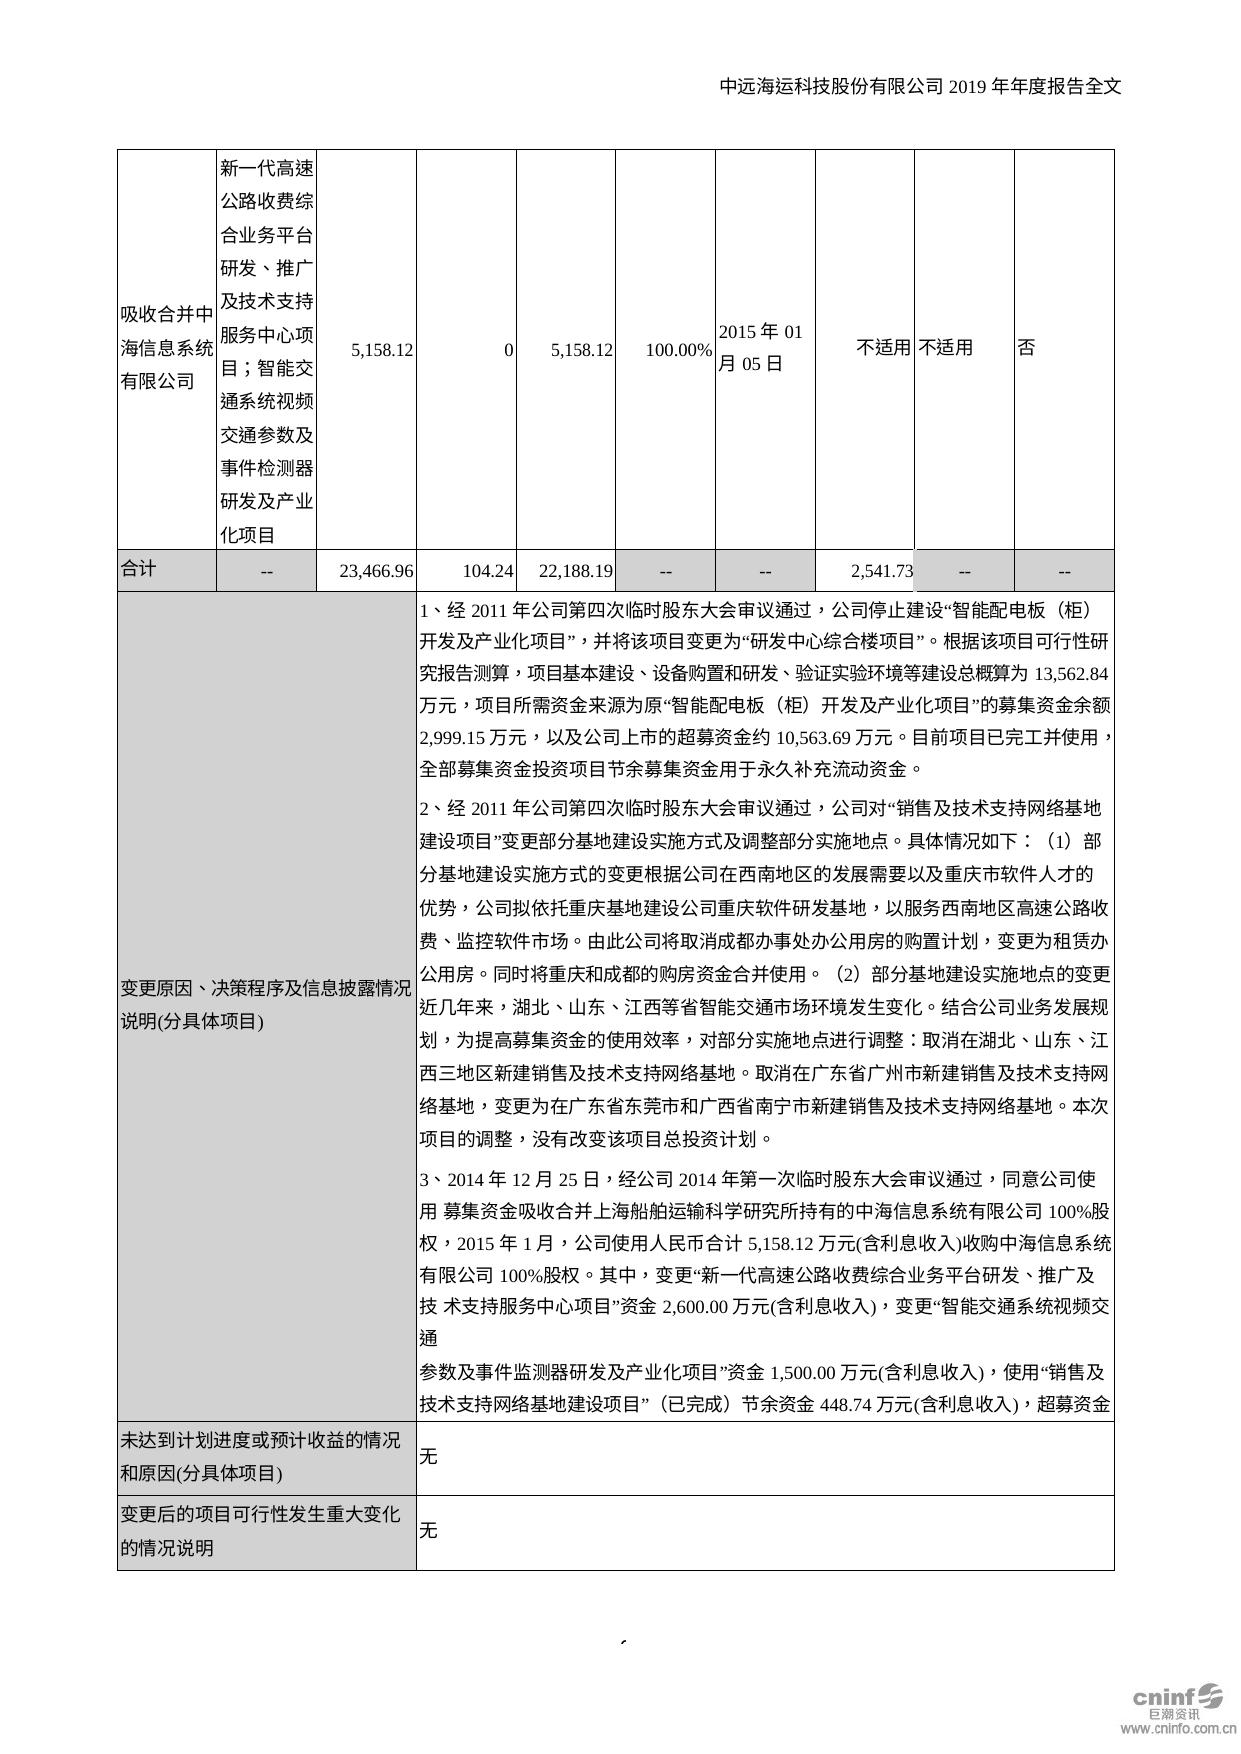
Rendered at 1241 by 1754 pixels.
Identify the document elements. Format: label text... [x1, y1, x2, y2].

table_cell 104.24 [417, 550, 516, 591]
table_cell 合计 [118, 550, 216, 591]
table_cell 无 [417, 1422, 1114, 1495]
table_header 不适用 [816, 150, 914, 549]
table_cell 变更后的项目可行性发生重大变化 的情况说明 [118, 1496, 416, 1570]
table_cell -- [616, 550, 715, 591]
table_header 新一代高速 公路收费综 合业务平台 研发、推广 及技术支持 服务中心项 目；智能交 通系统视频 交通参数及 事件检测器 研发及产业 化项目 [217, 150, 316, 549]
table_cell -- [917, 550, 1014, 591]
table_header 否 [1015, 150, 1114, 549]
table_header 2015 年 01 月 05 日 [716, 150, 815, 549]
table_header 不适用 [915, 150, 1014, 549]
table_cell -- [1015, 550, 1114, 591]
table_cell -- [716, 550, 815, 591]
table_cell 23,466.96 [317, 550, 416, 591]
table_cell 2,541.73 [816, 550, 913, 591]
picture [1115, 1680, 1240, 1737]
table_cell 无 [417, 1496, 1114, 1570]
table_cell 1、经 2011 年公司第四次临时股东大会审议通过，公司停止建设“智能配电板（柜） 开发及产业化项目”，并将该项目变更为“研发中心综合楼项目”。根据该项目可行性研 究报告测算，项目基本建设、设备购置和研发、验证实验环境等建设总概算为 13,562.84 万元，项目所需资金来源为原“智能配电板（柜）开发及产业化项目”的募集资金余额 2,999.15 万元，以及公司上市的超募资金约 10,563.69 万元。目前项目已完工并使用， 全部募集资金投资项目节余募集资金用于永久补充流动资金。 2、经 2011 年公司第四次临时股东大会审议通过，公司对“销售及技术支持网络基地 建设项目”变更部分基地建设实施方式及调整部分实施地点。具体情况如下：（1）部 分基地建设实施方式的变更根据公司在西南地区的发展需要以及重庆市软件人才的 优势，公司拟依托重庆基地建设公司重庆软件研发基地，以服务西南地区高速公路收 费、监控软件市场。由此公司将取消成都办事处办公用房的购置计划，变更为租赁办 公用房。同时将重庆和成都的购房资金合并使用。（2）部分基地建设实施地点的变更 近几年来，湖北、山东、江西等省智能交通市场环境发生变化。结合公司业务发展规 划，为提高募集资金的使用效率，对部分实施地点进行调整：取消在湖北、山东、江 西三地区新建销售及技术支持网络基地。取消在广东省广州市新建销售及技术支持网 络基地，变更为在广东省东莞市和广西省南宁市新建销售及技术支持网络基地。本次 项目的调整，没有改变该项目总投资计划。 3、2014 年 12 月 25 日，经公司 2014 年第一次临时股东大会审议通过，同意公司使用 募集资金吸收合并上海船舶运输科学研究所持有的中海信息系统有限公司 100%股 权，2015 年 1 月，公司使用人民币合计 5,158.12 万元(含利息收入)收购中海信息系统 有限公司 100%股权。其中，变更“新一代高速公路收费综合业务平台研发、推广及技 术支持服务中心项目”资金 2,600.00 万元(含利息收入)，变更“智能交通系统视频交通 参数及事件监测器研发及产业化项目”资金 1,500.00 万元(含利息收入)，使用“销售及 技术支持网络基地建设项目”（已完成）节余资金 448.74 万元(含利息收入)，超募资金 609.38 万元。上述事项于 2015 年 1 月实施完成。 [417, 592, 1114, 1421]
table_cell 22,188.19 [517, 550, 615, 591]
table_cell -- [217, 550, 316, 591]
table_header 5,158.12 [517, 150, 615, 549]
table_cell 未达到计划进度或预计收益的情况 和原因(分具体项目) [118, 1422, 416, 1495]
table_header 100.00% [616, 150, 715, 549]
table_header 吸收合并中 海信息系统 有限公司 [118, 150, 216, 549]
table_header 5,158.12 [317, 150, 416, 549]
table_cell 变更原因、决策程序及信息披露情况 说明(分具体项目) [118, 592, 416, 1421]
table_header 0 [417, 150, 516, 549]
